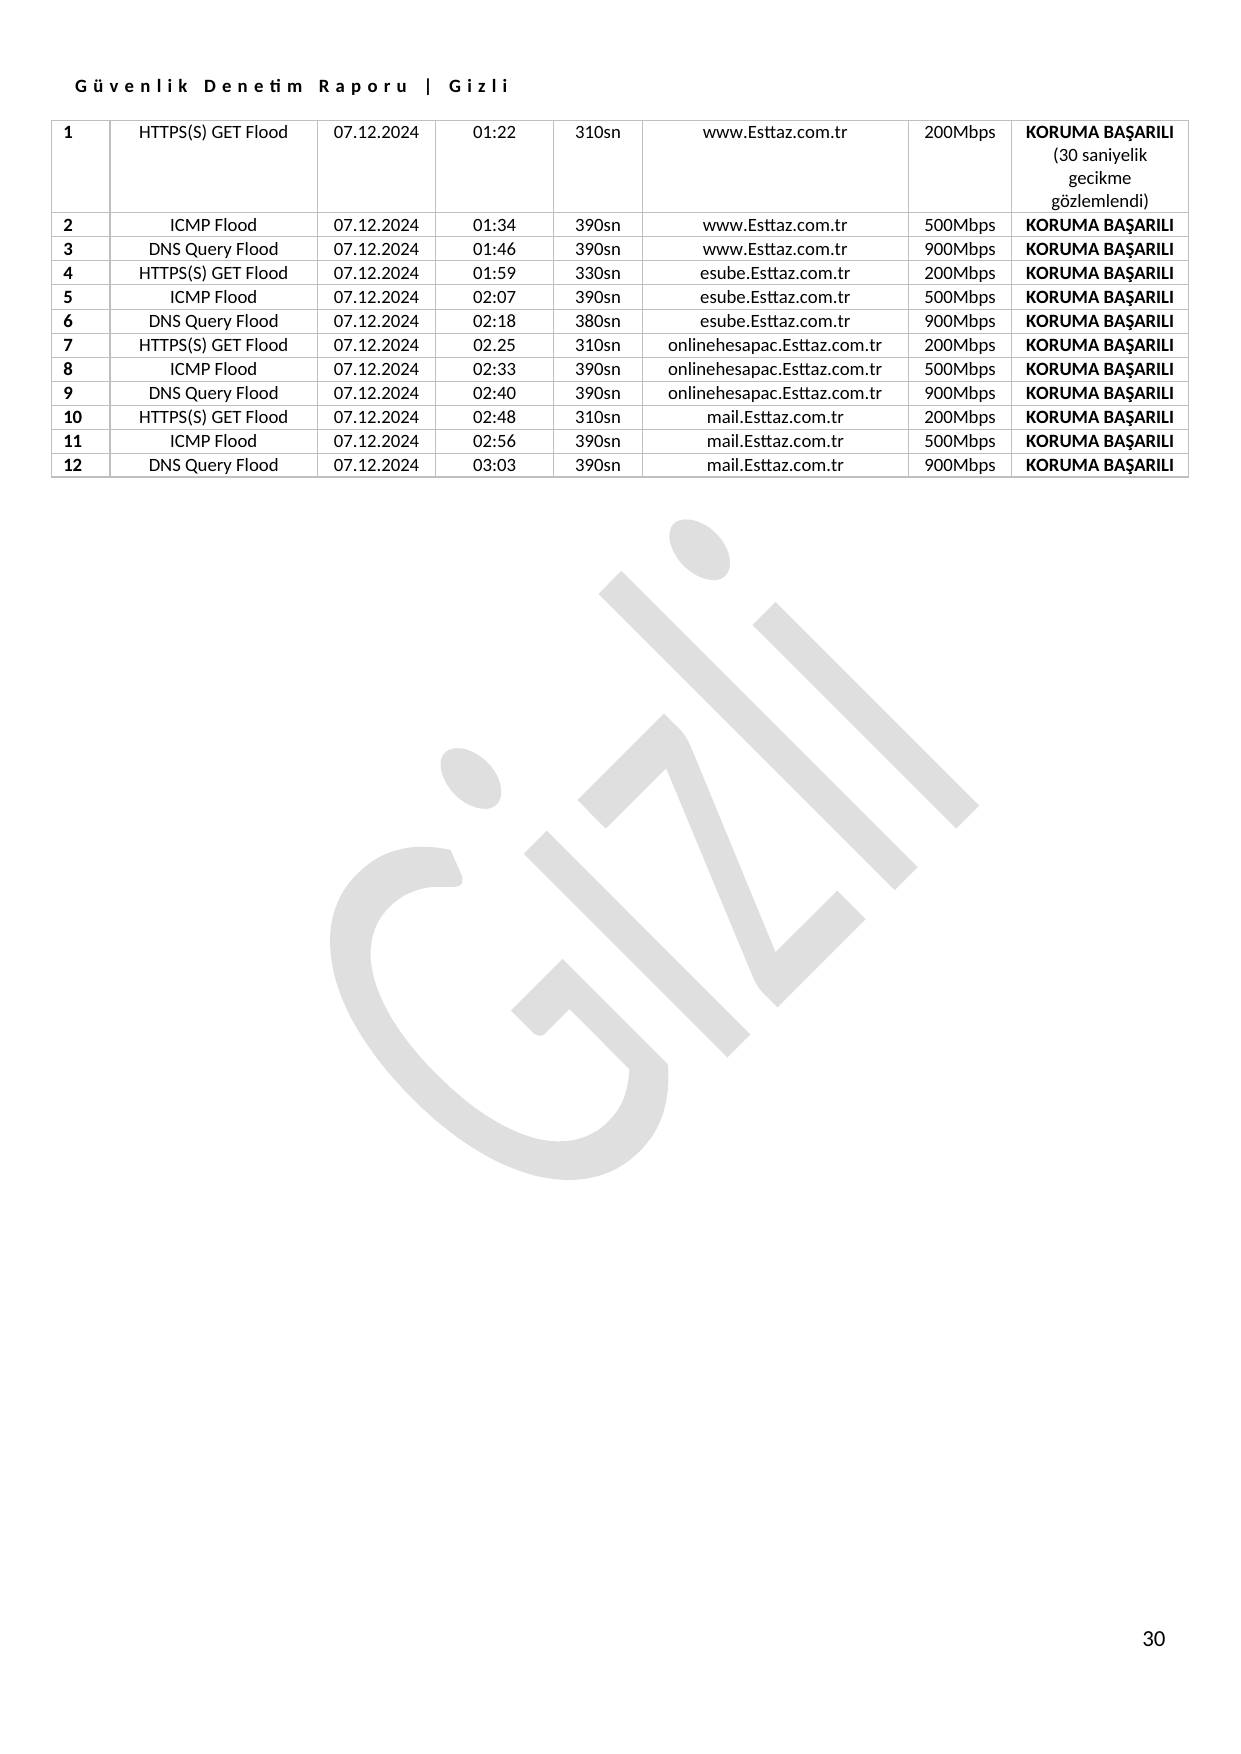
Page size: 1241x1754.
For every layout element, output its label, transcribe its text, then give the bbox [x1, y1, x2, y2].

table_cell 02:33 [436, 358, 553, 381]
table_cell KORUMA BAŞARILI [1012, 406, 1188, 428]
table_cell 310sn [554, 406, 642, 428]
table_cell 07.12.2024 [318, 406, 435, 428]
table_cell 03:03 [436, 454, 553, 476]
table_cell mail.Esttaz.com.tr [643, 406, 908, 428]
table_cell www.Esttaz.com.tr [643, 237, 908, 260]
table_cell 200Mbps [909, 334, 1011, 357]
table_cell 390sn [554, 454, 642, 476]
table_cell KORUMA BAŞARILI [1012, 454, 1188, 476]
table_cell KORUMA BAŞARILI [1012, 382, 1188, 404]
table_cell 500Mbps [909, 358, 1011, 381]
table_cell 02:48 [436, 406, 553, 428]
table_cell 900Mbps [909, 454, 1011, 476]
table_cell 390sn [554, 237, 642, 260]
table_cell 500Mbps [909, 285, 1011, 309]
table_cell DNS Query Flood [111, 454, 317, 476]
table_cell 07.12.2024 [318, 213, 435, 236]
table_cell KORUMA BAŞARILI [1012, 358, 1188, 381]
table_cell ICMP Flood [111, 358, 317, 381]
table_cell HTTPS(S) GET Flood [111, 334, 317, 357]
table_cell KORUMA BAŞARILI [1012, 310, 1188, 333]
table_cell mail.Esttaz.com.tr [643, 430, 908, 452]
table_cell 310sn [554, 334, 642, 357]
table_cell 8 [52, 358, 109, 381]
table_cell 390sn [554, 213, 642, 236]
table_cell 330sn [554, 261, 642, 284]
table_cell onlinehesapac.Esttaz.com.tr [643, 382, 908, 404]
table_cell 07.12.2024 [318, 261, 435, 284]
table_cell 380sn [554, 310, 642, 333]
table_cell 2 [52, 213, 109, 236]
table_cell 3 [52, 237, 109, 260]
table_cell 500Mbps [909, 430, 1011, 452]
table_cell 07.12.2024 [318, 430, 435, 452]
table_cell 07.12.2024 [318, 121, 435, 212]
table_cell esube.Esttaz.com.tr [643, 285, 908, 309]
table_cell DNS Query Flood [111, 237, 317, 260]
table_cell KORUMA BAŞARILI [1012, 213, 1188, 236]
table_cell 11 [52, 430, 109, 452]
table_cell 900Mbps [909, 382, 1011, 404]
table_cell ICMP Flood [111, 430, 317, 452]
table_cell 07.12.2024 [318, 358, 435, 381]
table_cell 900Mbps [909, 237, 1011, 260]
table_cell esube.Esttaz.com.tr [643, 310, 908, 333]
table_cell esube.Esttaz.com.tr [643, 261, 908, 284]
table_cell KORUMA BAŞARILI [1012, 261, 1188, 284]
table_cell 01:46 [436, 237, 553, 260]
table_cell 07.12.2024 [318, 334, 435, 357]
table_cell 390sn [554, 430, 642, 452]
table_cell ICMP Flood [111, 213, 317, 236]
table_cell 02:07 [436, 285, 553, 309]
table_cell 900Mbps [909, 310, 1011, 333]
table_cell 200Mbps [909, 121, 1011, 212]
table_cell 390sn [554, 285, 642, 309]
table_cell 02:56 [436, 430, 553, 452]
table_cell DNS Query Flood [111, 382, 317, 404]
table_cell 310sn [554, 121, 642, 212]
table_cell 10 [52, 406, 109, 428]
table_cell KORUMA BAŞARILI [1012, 430, 1188, 452]
table_cell 200Mbps [909, 261, 1011, 284]
table_cell 01:22 [436, 121, 553, 212]
table_cell 07.12.2024 [318, 285, 435, 309]
table_cell 07.12.2024 [318, 237, 435, 260]
table_cell HTTPS(S) GET Flood [111, 121, 317, 212]
table_cell 02.25 [436, 334, 553, 357]
table_cell 390sn [554, 382, 642, 404]
table_cell 200Mbps [909, 406, 1011, 428]
table_cell 01:34 [436, 213, 553, 236]
table_cell www.Esttaz.com.tr [643, 213, 908, 236]
table_cell 4 [52, 261, 109, 284]
table_cell DNS Query Flood [111, 310, 317, 333]
table_cell 7 [52, 334, 109, 357]
table_cell 01:59 [436, 261, 553, 284]
table_cell onlinehesapac.Esttaz.com.tr [643, 358, 908, 381]
table_cell 12 [52, 454, 109, 476]
table_cell ICMP Flood [111, 285, 317, 309]
table_cell 5 [52, 285, 109, 309]
table_cell 07.12.2024 [318, 454, 435, 476]
table_cell 07.12.2024 [318, 310, 435, 333]
table_cell HTTPS(S) GET Flood [111, 261, 317, 284]
table_cell KORUMA BAŞARILI [1012, 334, 1188, 357]
table_cell 02:40 [436, 382, 553, 404]
table_cell KORUMA BAŞARILI (30 saniyelik gecikme gözlemlendi) [1012, 121, 1188, 212]
table_cell KORUMA BAŞARILI [1012, 285, 1188, 309]
table_cell 6 [52, 310, 109, 333]
table_cell mail.Esttaz.com.tr [643, 454, 908, 476]
table_cell 07.12.2024 [318, 382, 435, 404]
table_cell HTTPS(S) GET Flood [111, 406, 317, 428]
table_cell KORUMA BAŞARILI [1012, 237, 1188, 260]
table_cell www.Esttaz.com.tr [643, 121, 908, 212]
table_cell onlinehesapac.Esttaz.com.tr [643, 334, 908, 357]
table_cell 500Mbps [909, 213, 1011, 236]
table_cell 02:18 [436, 310, 553, 333]
table_cell 1 [52, 121, 109, 212]
table_cell 9 [52, 382, 109, 404]
table_cell 390sn [554, 358, 642, 381]
